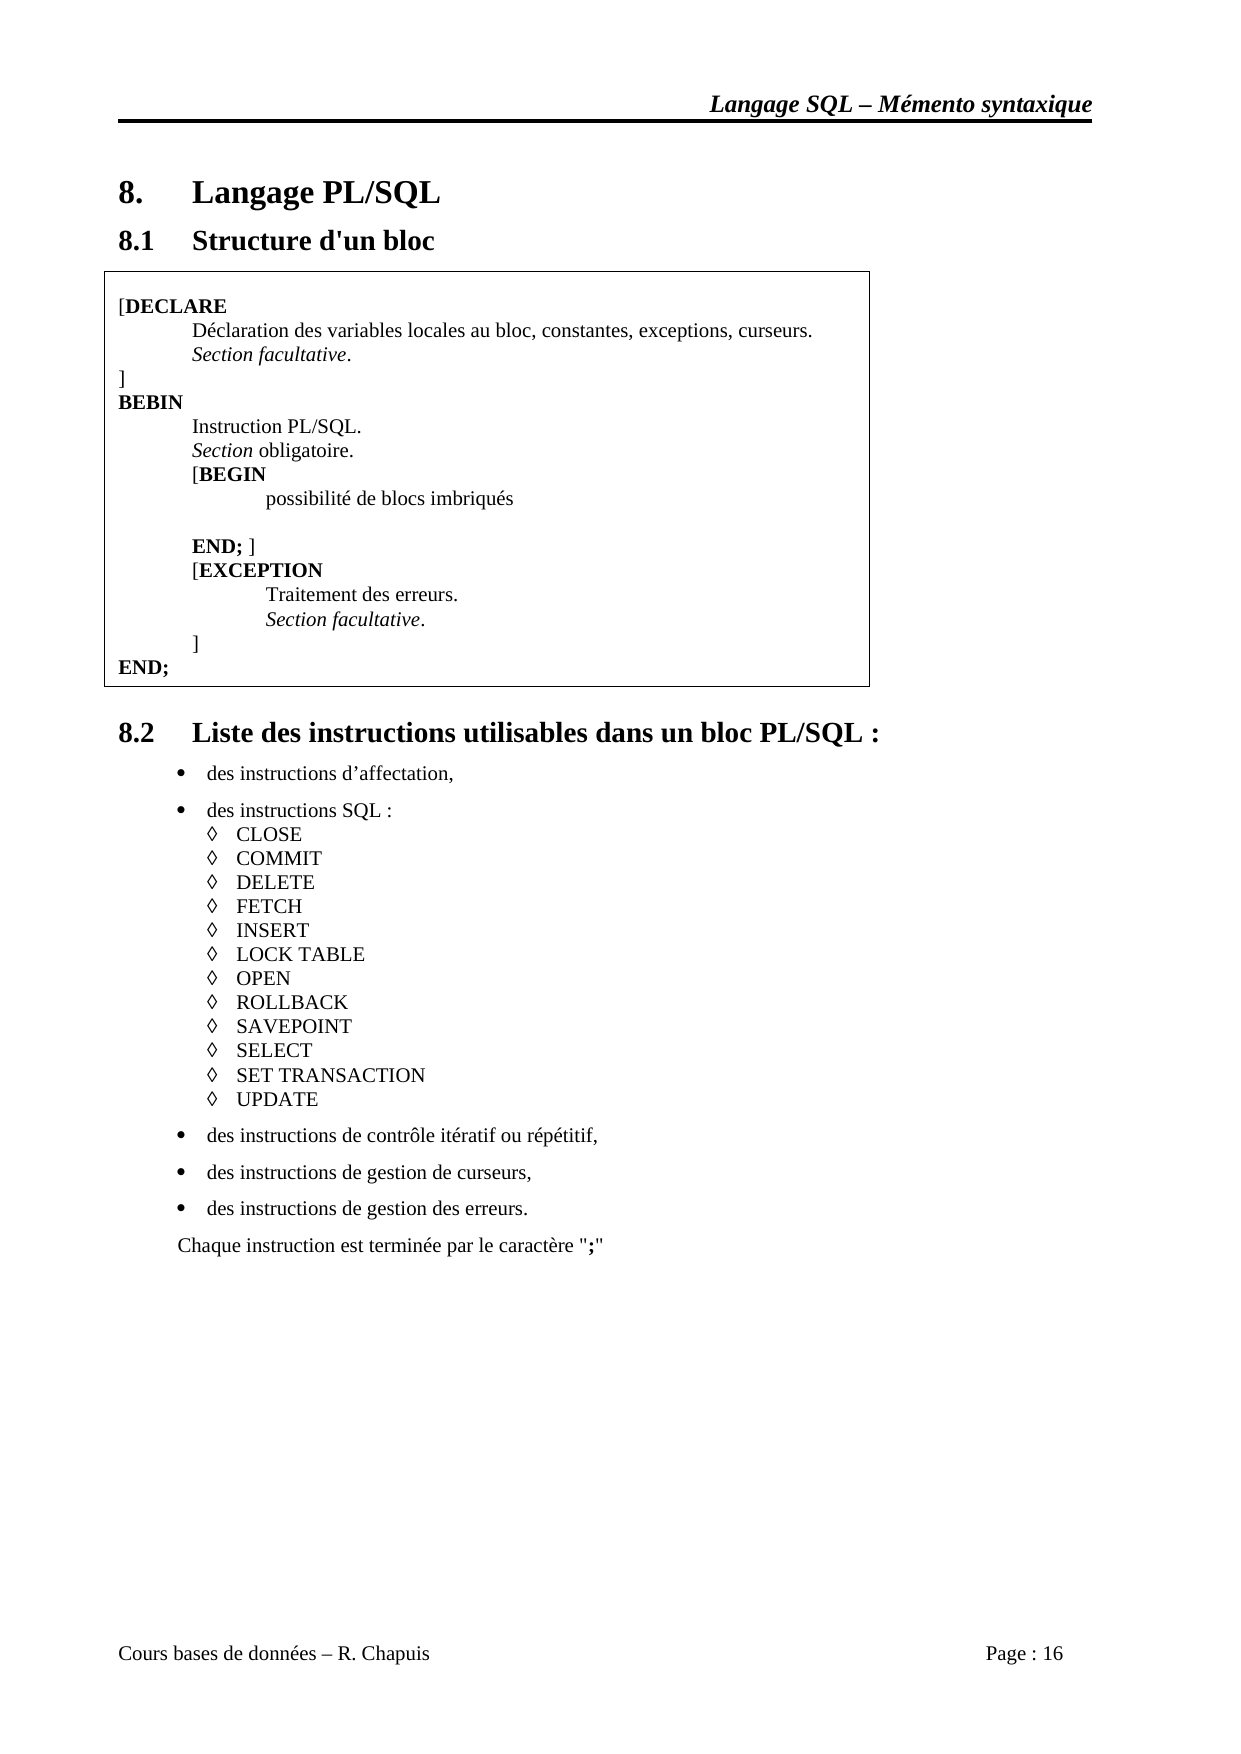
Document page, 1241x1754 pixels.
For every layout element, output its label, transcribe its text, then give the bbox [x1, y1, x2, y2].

list SAVEPOINT [207, 1014, 1092, 1038]
subtitle Structure d'un bloc [118, 223, 1092, 257]
list ROLLBACK [207, 990, 1092, 1014]
text [DECLARE [118, 294, 1092, 318]
list LOCK TABLE [207, 942, 1092, 966]
text END; ] [118, 534, 1092, 558]
list CLOSE [207, 822, 1092, 846]
list des instructions de gestion des erreurs. [177, 1196, 1092, 1220]
text END; [118, 654, 1092, 679]
subtitle Liste des instructions utilisables dans un bloc PL/SQL : [118, 715, 1092, 749]
text [BEGIN [118, 462, 1092, 486]
text Section facultative. [118, 606, 1092, 631]
list des instructions de contrôle itératif ou répétitif, [177, 1123, 1092, 1147]
list SELECT [207, 1038, 1092, 1062]
text Section obligatoire. [118, 438, 1092, 462]
list OPEN [207, 966, 1092, 990]
text ] [118, 366, 1092, 390]
list des instructions d’affectation, [177, 761, 1092, 785]
text Déclaration des variables locales au bloc, constantes, exceptions, curseurs. [118, 318, 1092, 342]
text [EXCEPTION [118, 558, 1092, 582]
text Traitement des erreurs. [118, 582, 1092, 606]
text ] [118, 631, 1092, 654]
list FETCH [207, 894, 1092, 918]
text Section facultative. [118, 342, 1092, 366]
text possibilité de blocs imbriqués [118, 486, 1092, 510]
list INSERT [207, 918, 1092, 942]
text BEBIN [118, 390, 1092, 414]
list SET TRANSACTION [207, 1062, 1092, 1087]
list des instructions de gestion de curseurs, [177, 1160, 1092, 1184]
list COMMIT [207, 846, 1092, 870]
subtitle Langage PL/SQL [118, 173, 1092, 211]
list UPDATE [207, 1087, 1092, 1111]
list DELETE [207, 870, 1092, 894]
text Chaque instruction est terminée par le caractère ";" [177, 1233, 1092, 1257]
text Instruction PL/SQL. [118, 414, 1092, 438]
list des instructions SQL : [177, 798, 1092, 822]
